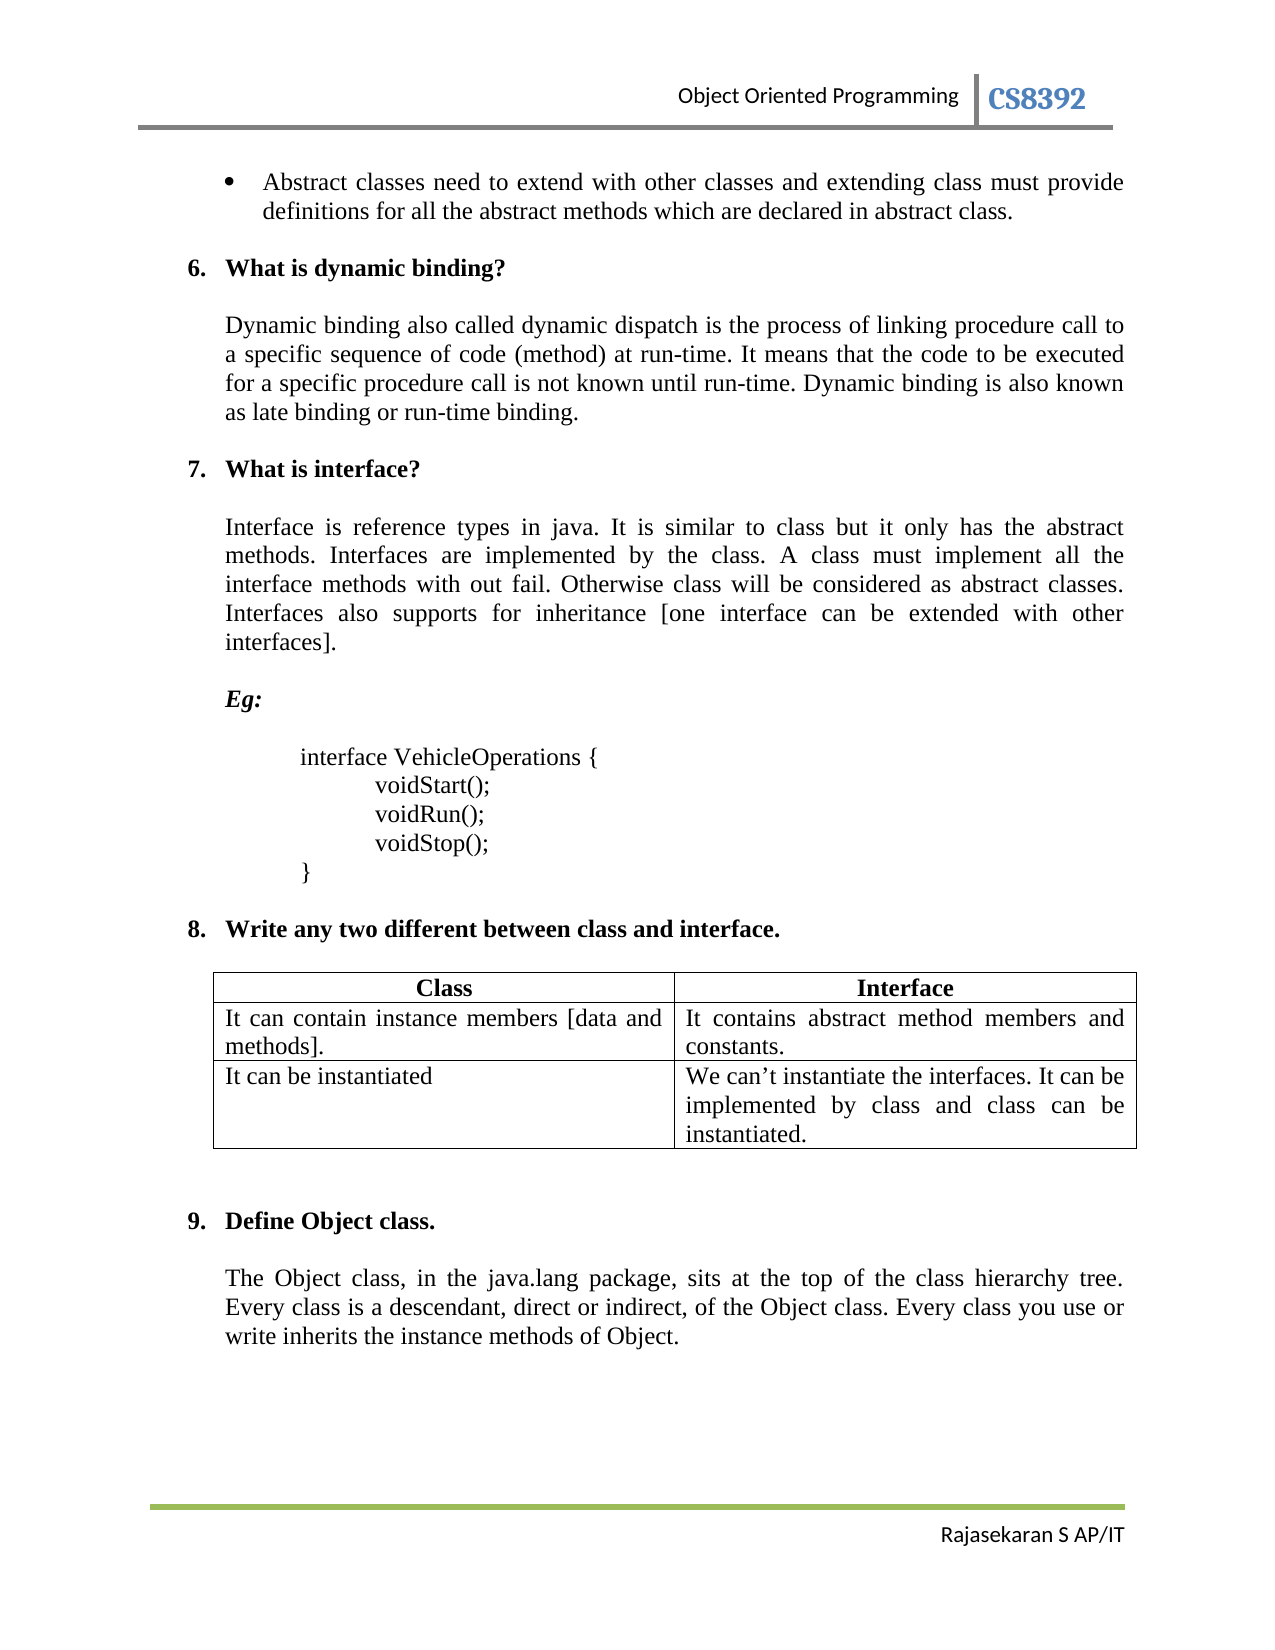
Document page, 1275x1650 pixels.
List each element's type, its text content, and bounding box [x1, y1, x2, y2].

list Interface is reference types in java. It is similar to class but it only has the abstract methods. Interfaces are implemented by the class. A class must implement all the interface methods with out fail. Otherwise class will be considered as abstract classes. Interfaces also supports for inheritance [one interface can be extended with other interfaces]. [225, 512, 1125, 656]
table_cell It can be instantiated [214, 1061, 674, 1147]
list Write any two different between class and interface. [187, 914, 1125, 943]
table_header Class [214, 973, 674, 1002]
table_cell We can’t instantiate the interfaces. It can be implemented by class and class can be instantiated. [675, 1061, 1136, 1147]
list } [300, 857, 1125, 886]
list What is interface? [187, 454, 1125, 483]
table_cell It can contain instance members [data and methods]. [214, 1003, 674, 1060]
table_header Interface [675, 973, 1136, 1002]
list Abstract classes need to extend with other classes and extending class must provide definitions for all the abstract methods which are declared in abstract class. [225, 167, 1125, 225]
list voidStop(); [225, 828, 1125, 857]
list Dynamic binding also called dynamic dispatch is the process of linking procedure call to a specific sequence of code (method) at run-time. It means that the code to be executed for a specific procedure call is not known until run-time. Dynamic binding is also known as late binding or run-time binding. [225, 311, 1125, 426]
list Define Object class. [187, 1206, 1125, 1235]
list Eg: [225, 684, 1125, 713]
list What is dynamic binding? [187, 253, 1125, 282]
table_cell It contains abstract method members and constants. [675, 1003, 1136, 1060]
list voidRun(); [225, 799, 1125, 828]
list interface VehicleOperations { [225, 742, 1125, 771]
list The Object class, in the java.lang package, sits at the top of the class hierarchy tree. Every class is a descendant, direct or indirect, of the Object class. Every class you use or write inherits the instance methods of Object. [225, 1263, 1125, 1350]
list voidStart(); [225, 771, 1125, 799]
